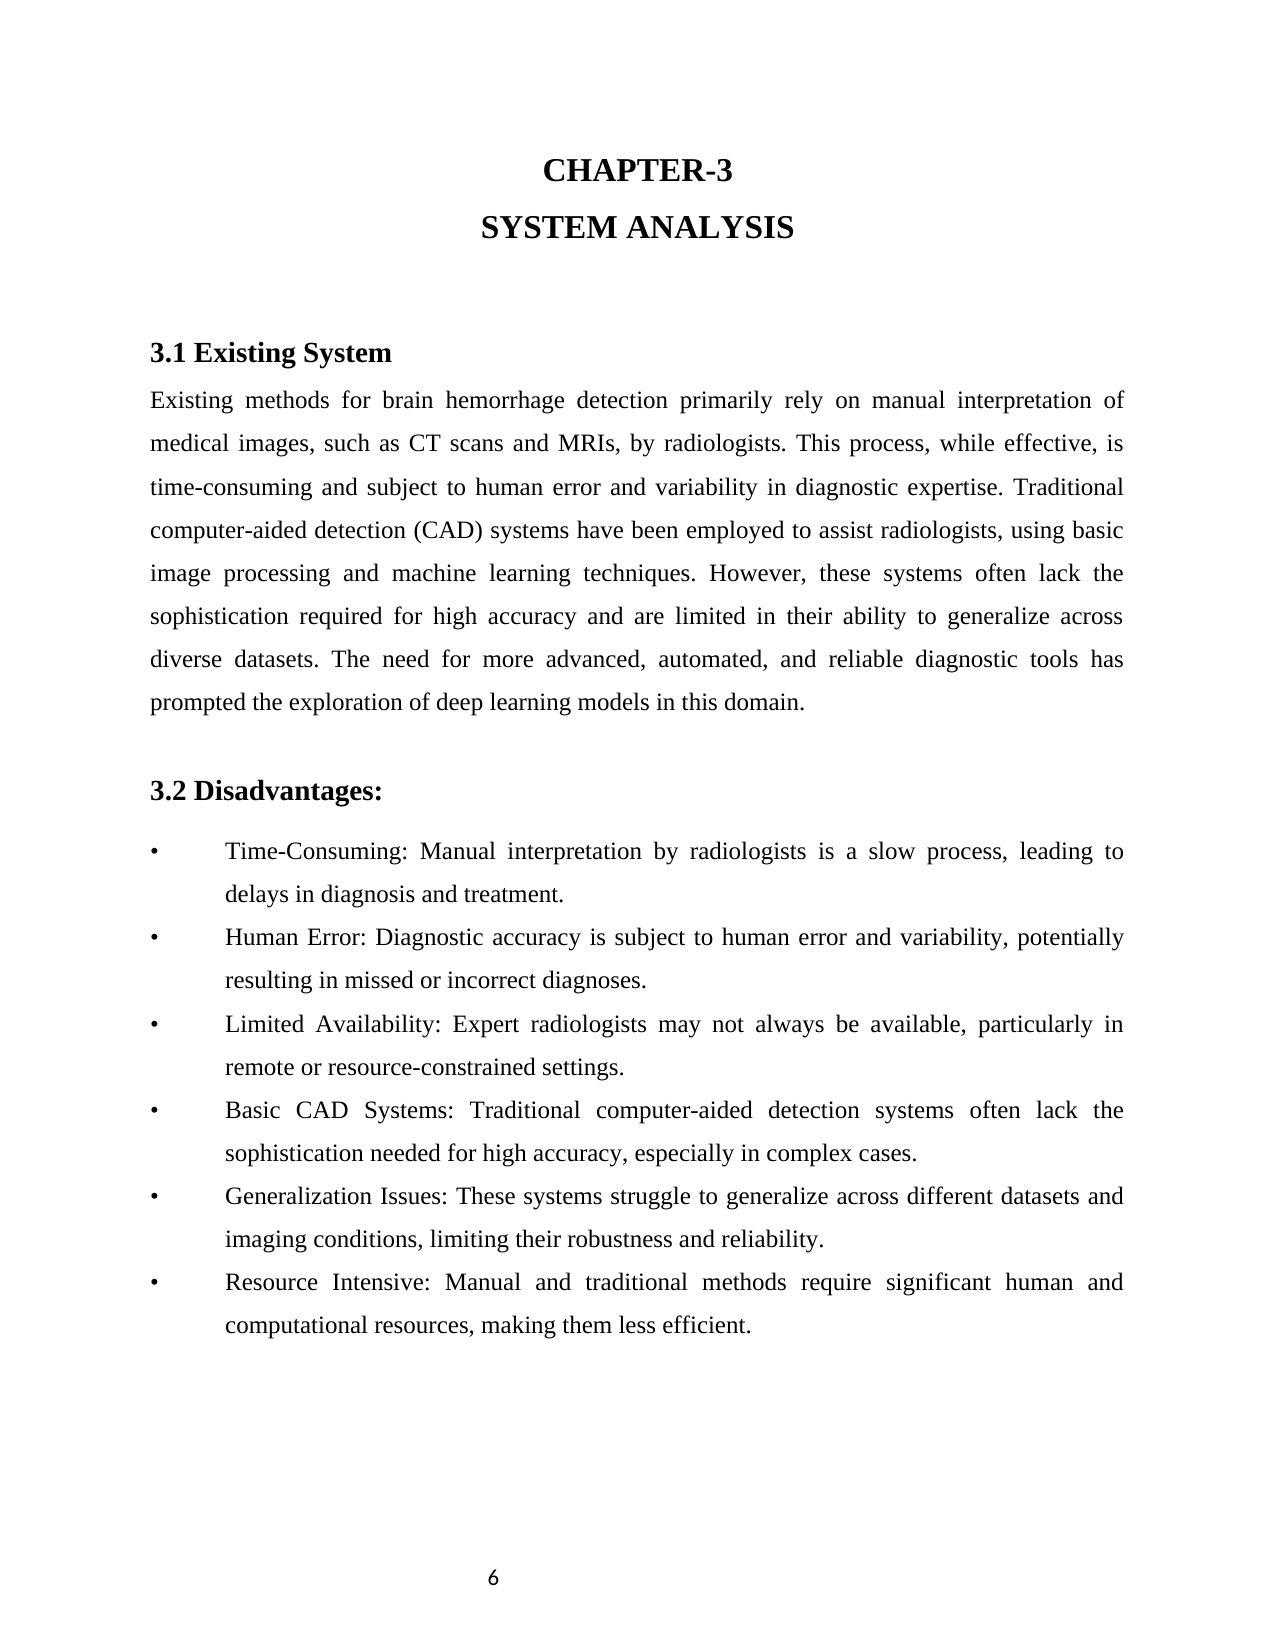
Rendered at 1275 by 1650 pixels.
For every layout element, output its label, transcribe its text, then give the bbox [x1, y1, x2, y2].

list Limited Availability: Expert radiologists may not always be available, particularly in remote or resource-constrained settings. [150, 1009, 1125, 1081]
list Time-Consuming: Manual interpretation by radiologists is a slow process, leading to delays in diagnosis and treatment. [150, 836, 1125, 908]
text SYSTEM ANALYSIS [150, 207, 1125, 246]
list Generalization Issues: These systems struggle to generalize across different datasets and imaging conditions, limiting their robustness and reliability. [150, 1181, 1125, 1253]
text Existing methods for brain hemorrhage detection primarily rely on manual interpretation of medical images, such as CT scans and MRIs, by radiologists. This process, while effective, is time-consuming and subject to human error and variability in diagnostic expertise. Traditional computer-aided detection (CAD) systems have been employed to assist radiologists, using basic image processing and machine learning techniques. However, these systems often lack the sophistication required for high accuracy and are limited in their ability to generalize across diverse datasets. The need for more advanced, automated, and reliable diagnostic tools has prompted the exploration of deep learning models in this domain. [150, 385, 1125, 716]
text CHAPTER-3 [150, 150, 1125, 188]
list Basic CAD Systems: Traditional computer-aided detection systems often lack the sophistication needed for high accuracy, especially in complex cases. [150, 1095, 1125, 1167]
list Resource Intensive: Manual and traditional methods require significant human and computational resources, making them less efficient. [150, 1267, 1125, 1339]
list Human Error: Diagnostic accuracy is subject to human error and variability, potentially resulting in missed or incorrect diagnoses. [150, 922, 1125, 994]
text 3.2 Disadvantages: [150, 773, 1125, 807]
text 3.1 Existing System [150, 335, 1125, 368]
